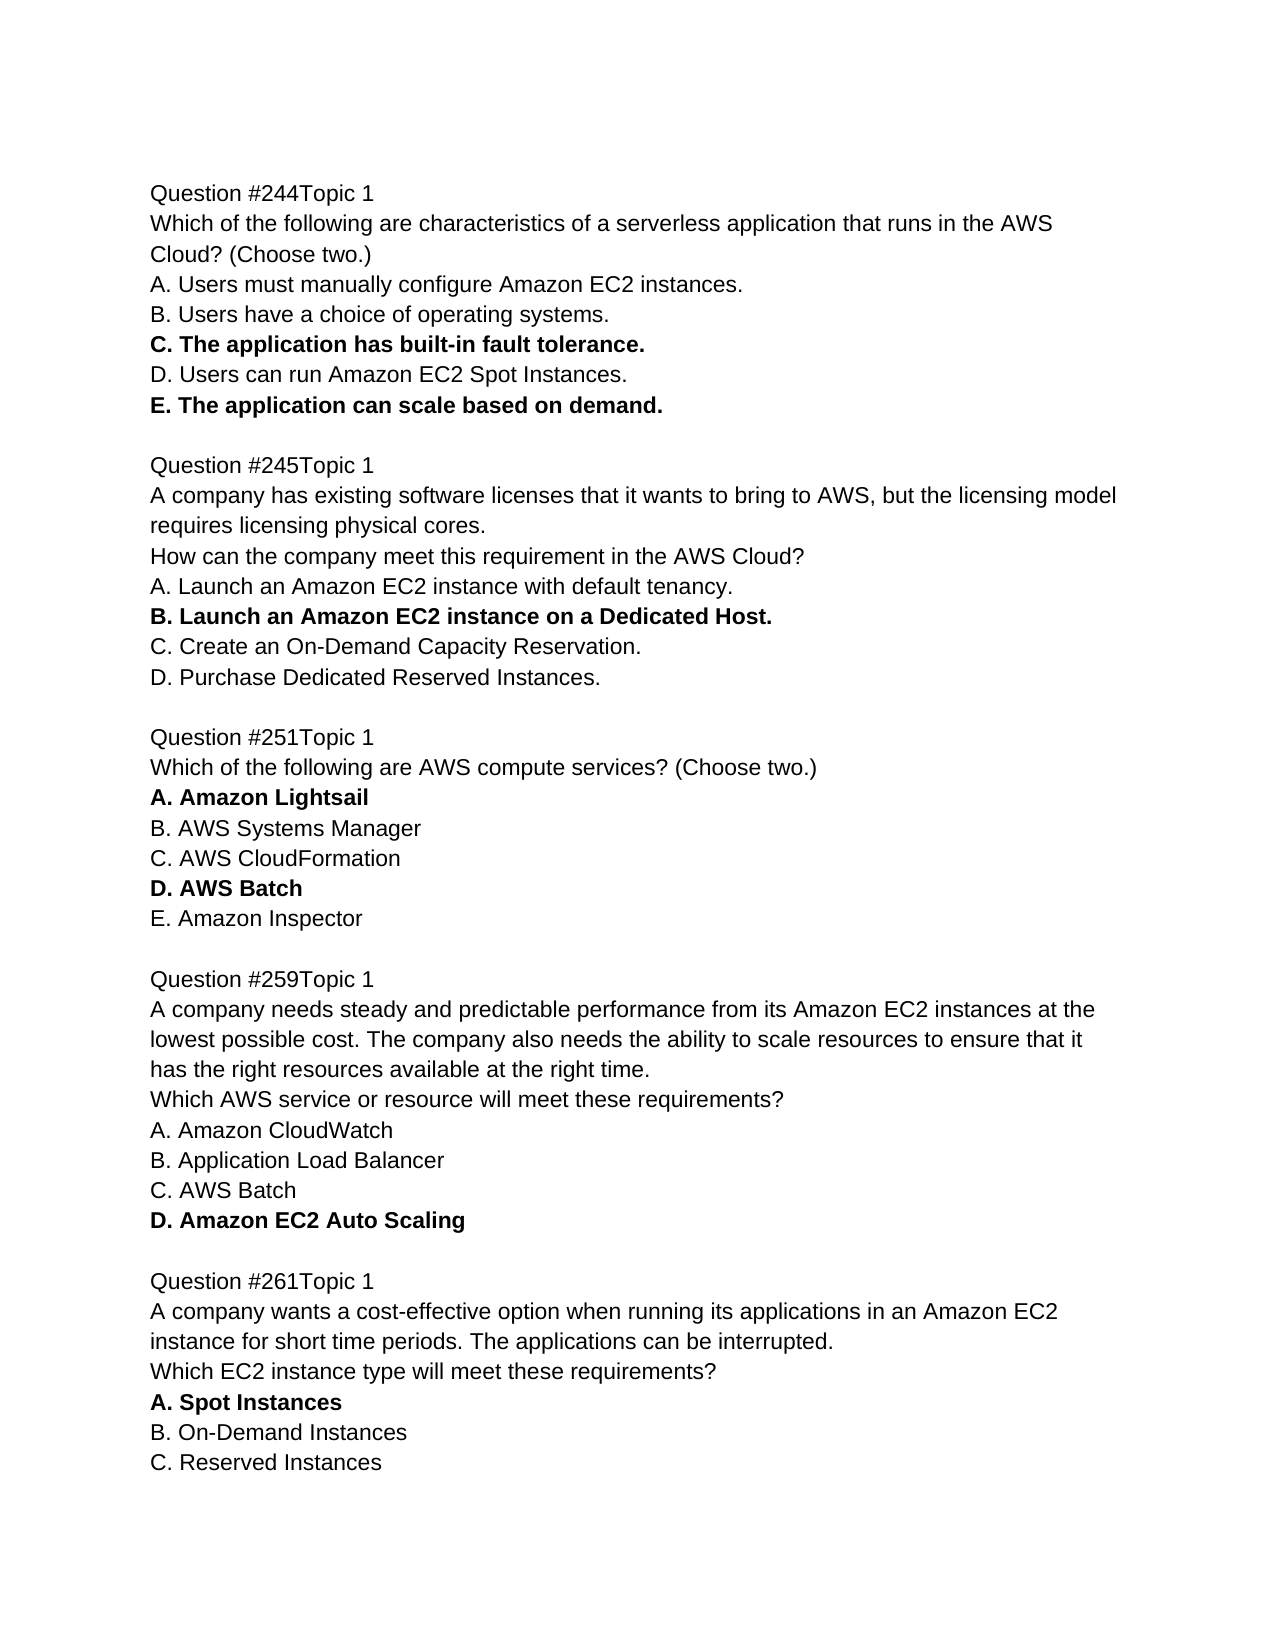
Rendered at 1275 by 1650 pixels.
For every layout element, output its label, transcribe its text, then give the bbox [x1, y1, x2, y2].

text A. Amazon Lightsail [150, 784, 1125, 811]
text A. Users must manually configure Amazon EC2 instances. [150, 271, 1125, 297]
text How can the company meet this requirement in the AWS Cloud? [150, 543, 1125, 569]
text C. Reserved Instances [150, 1449, 1125, 1475]
text D. AWS Batch [150, 875, 1125, 901]
text A company has existing software licenses that it wants to bring to AWS, but the licensing model requires licensing physical cores. [150, 482, 1125, 539]
text C. The application has built-in fault tolerance. [150, 331, 1125, 358]
text D. Amazon EC2 Auto Scaling [150, 1207, 1125, 1234]
text B. AWS Systems Manager [150, 814, 1125, 841]
text D. Purchase Dedicated Reserved Instances. [150, 663, 1125, 690]
text D. Users can run Amazon EC2 Spot Instances. [150, 361, 1125, 388]
text E. The application can scale based on demand. [150, 392, 1125, 418]
text B. Launch an Amazon EC2 instance on a Dedicated Host. [150, 603, 1125, 629]
text A company needs steady and predictable performance from its Amazon EC2 instances at the lowest possible cost. The company also needs the ability to scale resources to ensure that it has the right resources available at the right time. [150, 996, 1125, 1083]
text A. Launch an Amazon EC2 instance with default tenancy. [150, 573, 1125, 599]
text C. Create an On-Demand Capacity Reservation. [150, 633, 1125, 660]
text Question #259Topic 1 [150, 966, 1125, 992]
text C. AWS Batch [150, 1177, 1125, 1203]
text B. On-Demand Instances [150, 1419, 1125, 1445]
text Question #244Topic 1 [150, 180, 1125, 207]
text Which EC2 instance type will meet these requirements? [150, 1358, 1125, 1385]
text A. Spot Instances [150, 1388, 1125, 1415]
text E. Amazon Inspector [150, 905, 1125, 932]
text B. Users have a choice of operating systems. [150, 301, 1125, 327]
text B. Application Load Balancer [150, 1147, 1125, 1173]
text Question #251Topic 1 [150, 724, 1125, 750]
text Question #245Topic 1 [150, 452, 1125, 478]
text Which of the following are AWS compute services? (Choose two.) [150, 754, 1125, 781]
text Which of the following are characteristics of a serverless application that runs in the AWS Cloud? (Choose two.) [150, 210, 1125, 267]
text C. AWS CloudFormation [150, 845, 1125, 871]
text A. Amazon CloudWatch [150, 1117, 1125, 1143]
text A company wants a cost-effective option when running its applications in an Amazon EC2 instance for short time periods. The applications can be interrupted. [150, 1298, 1125, 1354]
text Which AWS service or resource will meet these requirements? [150, 1086, 1125, 1113]
text Question #261Topic 1 [150, 1268, 1125, 1294]
